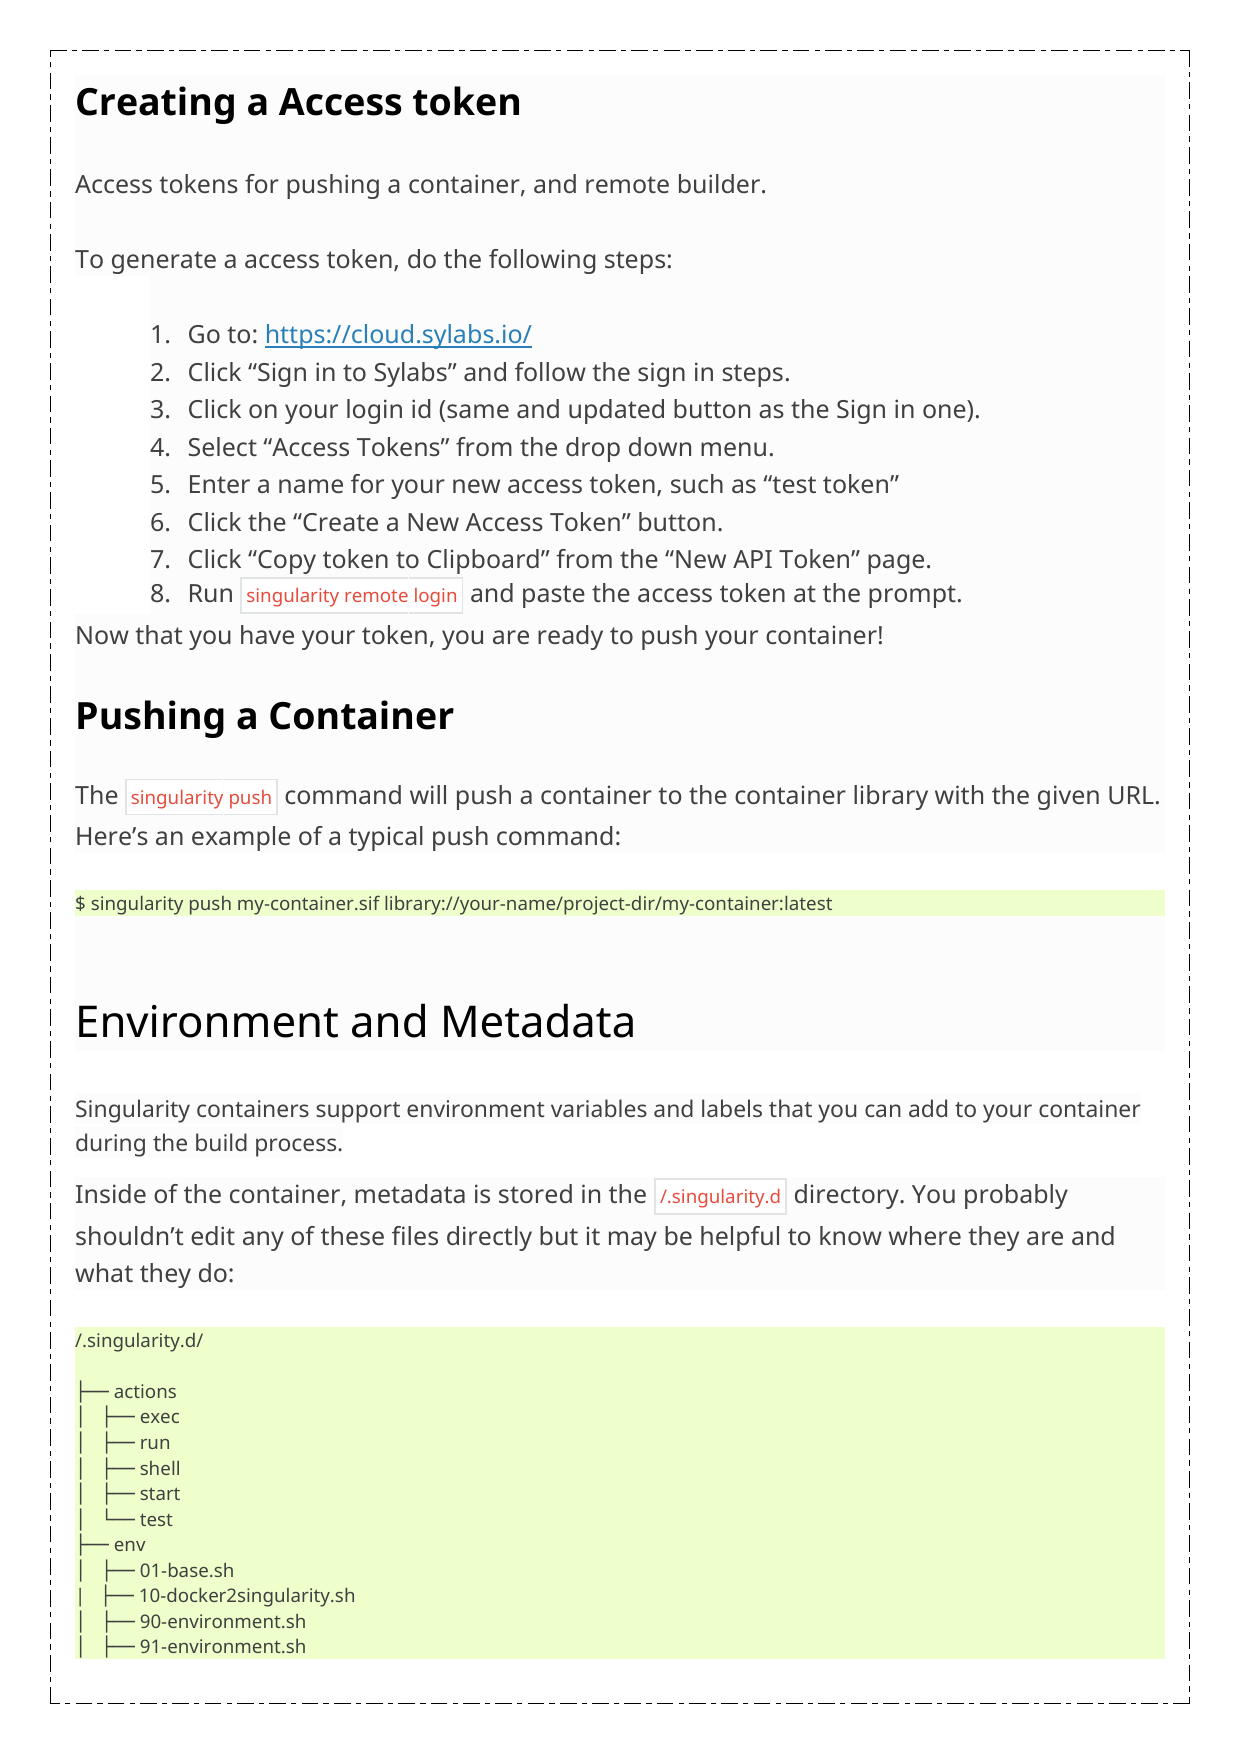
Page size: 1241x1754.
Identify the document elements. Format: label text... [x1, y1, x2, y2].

text │ ├── run [75, 1429, 1165, 1455]
text ├── actions [75, 1378, 1165, 1404]
text │ ├── exec [75, 1404, 1165, 1429]
text Now that you have your token, you are ready to push your container! [75, 614, 1165, 651]
text │ └── test [75, 1506, 1165, 1531]
text │ ├── start [75, 1480, 1165, 1506]
text Access tokens for pushing a container, and remote builder. [75, 163, 1165, 201]
subtitle Creating a Access token [75, 75, 1165, 126]
list Enter a name for your new access token, such as “test token” [150, 463, 1165, 501]
subtitle Pushing a Container [75, 689, 1165, 740]
text $ singularity push my-container.sif library://your-name/project-dir/my-container:latest [75, 890, 1165, 916]
text Inside of the container, metadata is stored in the /.singularity.d directory. You probably shouldn’t edit any of these files directly but it may be helpful to know where they are and what they do: [75, 1177, 1165, 1290]
text │ ├── shell [75, 1455, 1165, 1480]
text │ ├── 01-base.sh [75, 1557, 1165, 1582]
subtitle Environment and Metadata [75, 991, 1165, 1051]
list Select “Access Tokens” from the drop down menu. [150, 426, 1165, 463]
list Run singularity remote login and paste the access token at the prompt. [150, 576, 1165, 614]
text │ ├── 90-environment.sh [75, 1608, 1165, 1633]
text ├── env [75, 1531, 1165, 1557]
list Click on your login id (same and updated button as the Sign in one). [150, 388, 1165, 426]
list Go to: https://cloud.sylabs.io/ [150, 313, 1165, 351]
text │ ├── 91-environment.sh [75, 1633, 1165, 1659]
text | ├── 10-docker2singularity.sh [75, 1582, 1165, 1608]
text To generate a access token, do the following steps: [75, 238, 1165, 276]
text The singularity push command will push a container to the container library with the given URL. Here’s an example of a typical push command: [75, 777, 1165, 853]
list Click the “Create a New Access Token” button. [150, 501, 1165, 538]
list Click “Copy token to Clipboard” from the “New API Token” page. [150, 538, 1165, 576]
list Click “Sign in to Sylabs” and follow the sign in steps. [150, 351, 1165, 388]
text /.singularity.d/ [75, 1327, 1165, 1353]
text Singularity containers support environment variables and labels that you can add to your container during the build process. [75, 1093, 1165, 1158]
